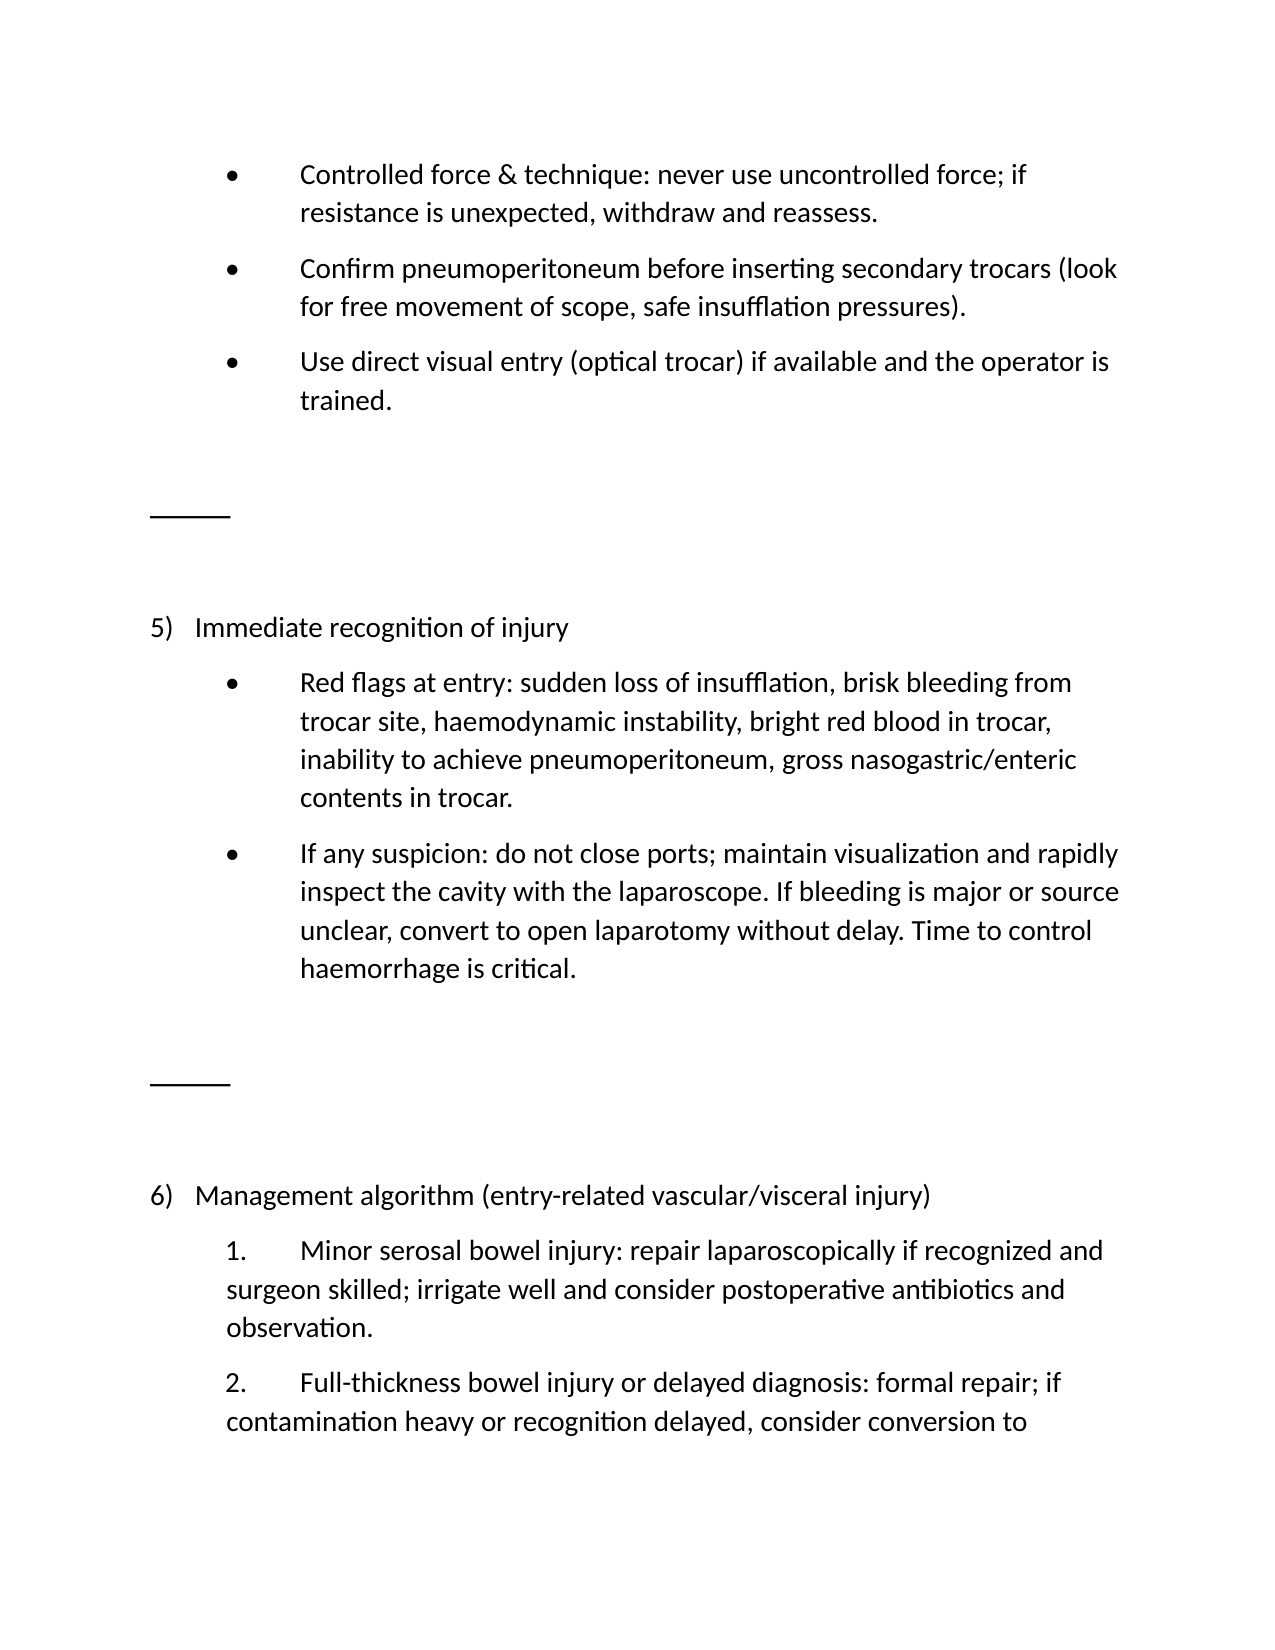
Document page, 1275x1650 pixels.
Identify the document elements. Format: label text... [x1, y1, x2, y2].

list Red flags at entry: sudden loss of insufflation, brisk bleeding from trocar site, haemodynamic instability, bright red blood in trocar, inability to achieve pneumoperitoneum, gross nasogastric/enteric contents in trocar. [225, 664, 1123, 815]
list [225, 1364, 1116, 1439]
list Management algorithm (entry-related vascular/visceral injury) [150, 1177, 1123, 1213]
list Minor serosal bowel injury: repair laparoscopically if recognized and surgeon skilled; irrigate well and consider postoperative antibiotics and observation. [225, 1232, 1116, 1345]
list Immediate recognition of injury [150, 609, 1123, 644]
text ⸻ [148, 1062, 1123, 1102]
list Confirm pneumoperitoneum before inserting secondary trocars (look for free movement of scope, safe insufflation pressures). [225, 250, 1123, 324]
list Controlled force & technique: never use uncontrolled force; if resistance is unexpected, withdraw and reassess. [225, 156, 1123, 230]
list Use direct visual entry (optical trocar) if available and the operator is trained. [225, 343, 1123, 418]
text ⸻ [148, 494, 1123, 534]
list If any suspicion: do not close ports; maintain visualization and rapidly inspect the cavity with the laparoscope. If bleeding is major or source unclear, convert to open laparotomy without delay. Time to control haemorrhage is critical. [225, 835, 1123, 986]
